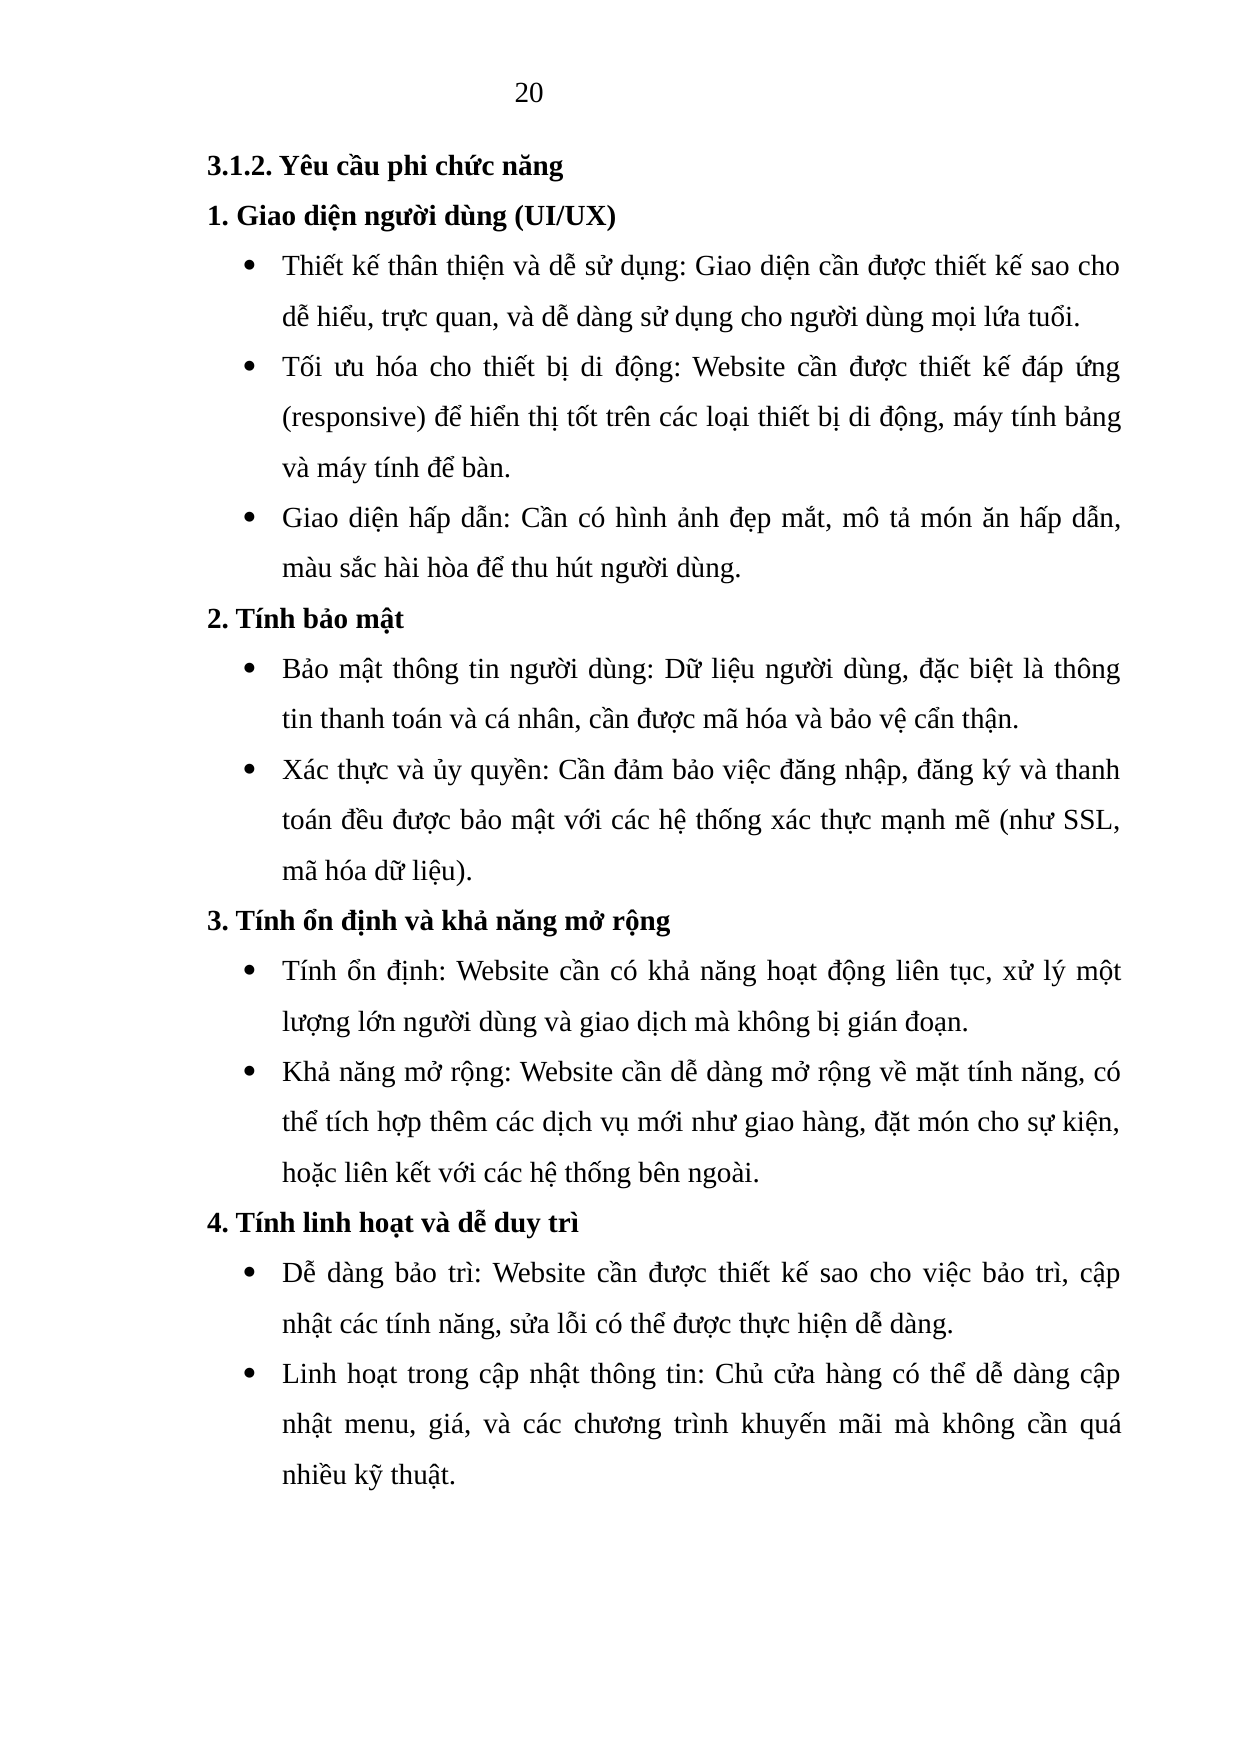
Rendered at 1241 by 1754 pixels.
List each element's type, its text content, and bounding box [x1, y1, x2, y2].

text 3. Tính ổn định và khả năng mở rộng [207, 903, 1122, 936]
list Linh hoạt trong cập nhật thông tin: Chủ cửa hàng có thể dễ dàng cập nhật menu, giá, và các chương trình khuyến mãi mà không cần quá nhiều kỹ thuật. [244, 1356, 1122, 1490]
text 3.1.2. Yêu cầu phi chức năng [207, 148, 1122, 181]
list Bảo mật thông tin người dùng: Dữ liệu người dùng, đặc biệt là thông tin thanh toán và cá nhân, cần được mã hóa và bảo vệ cẩn thận. [244, 651, 1122, 735]
text 2. Tính bảo mật [207, 601, 1122, 634]
list Giao diện hấp dẫn: Cần có hình ảnh đẹp mắt, mô tả món ăn hấp dẫn, màu sắc hài hòa để thu hút người dùng. [244, 500, 1122, 584]
list Xác thực và ủy quyền: Cần đảm bảo việc đăng nhập, đăng ký và thanh toán đều được bảo mật với các hệ thống xác thực mạnh mẽ (như SSL, mã hóa dữ liệu). [244, 752, 1122, 886]
list Khả năng mở rộng: Website cần dễ dàng mở rộng về mặt tính năng, có thể tích hợp thêm các dịch vụ mới như giao hàng, đặt món cho sự kiện, hoặc liên kết với các hệ thống bên ngoài. [244, 1054, 1122, 1188]
list Dễ dàng bảo trì: Website cần được thiết kế sao cho việc bảo trì, cập nhật các tính năng, sửa lỗi có thể được thực hiện dễ dàng. [244, 1255, 1122, 1339]
list Tính ổn định: Website cần có khả năng hoạt động liên tục, xử lý một lượng lớn người dùng và giao dịch mà không bị gián đoạn. [244, 953, 1122, 1037]
list Thiết kế thân thiện và dễ sử dụng: Giao diện cần được thiết kế sao cho dễ hiểu, trực quan, và dễ dàng sử dụng cho người dùng mọi lứa tuổi. [244, 248, 1122, 332]
text 4. Tính linh hoạt và dễ duy trì [207, 1205, 1122, 1238]
text 1. Giao diện người dùng (UI/UX) [207, 198, 1122, 232]
list Tối ưu hóa cho thiết bị di động: Website cần được thiết kế đáp ứng (responsive) để hiển thị tốt trên các loại thiết bị di động, máy tính bảng và máy tính để bàn. [244, 349, 1122, 483]
